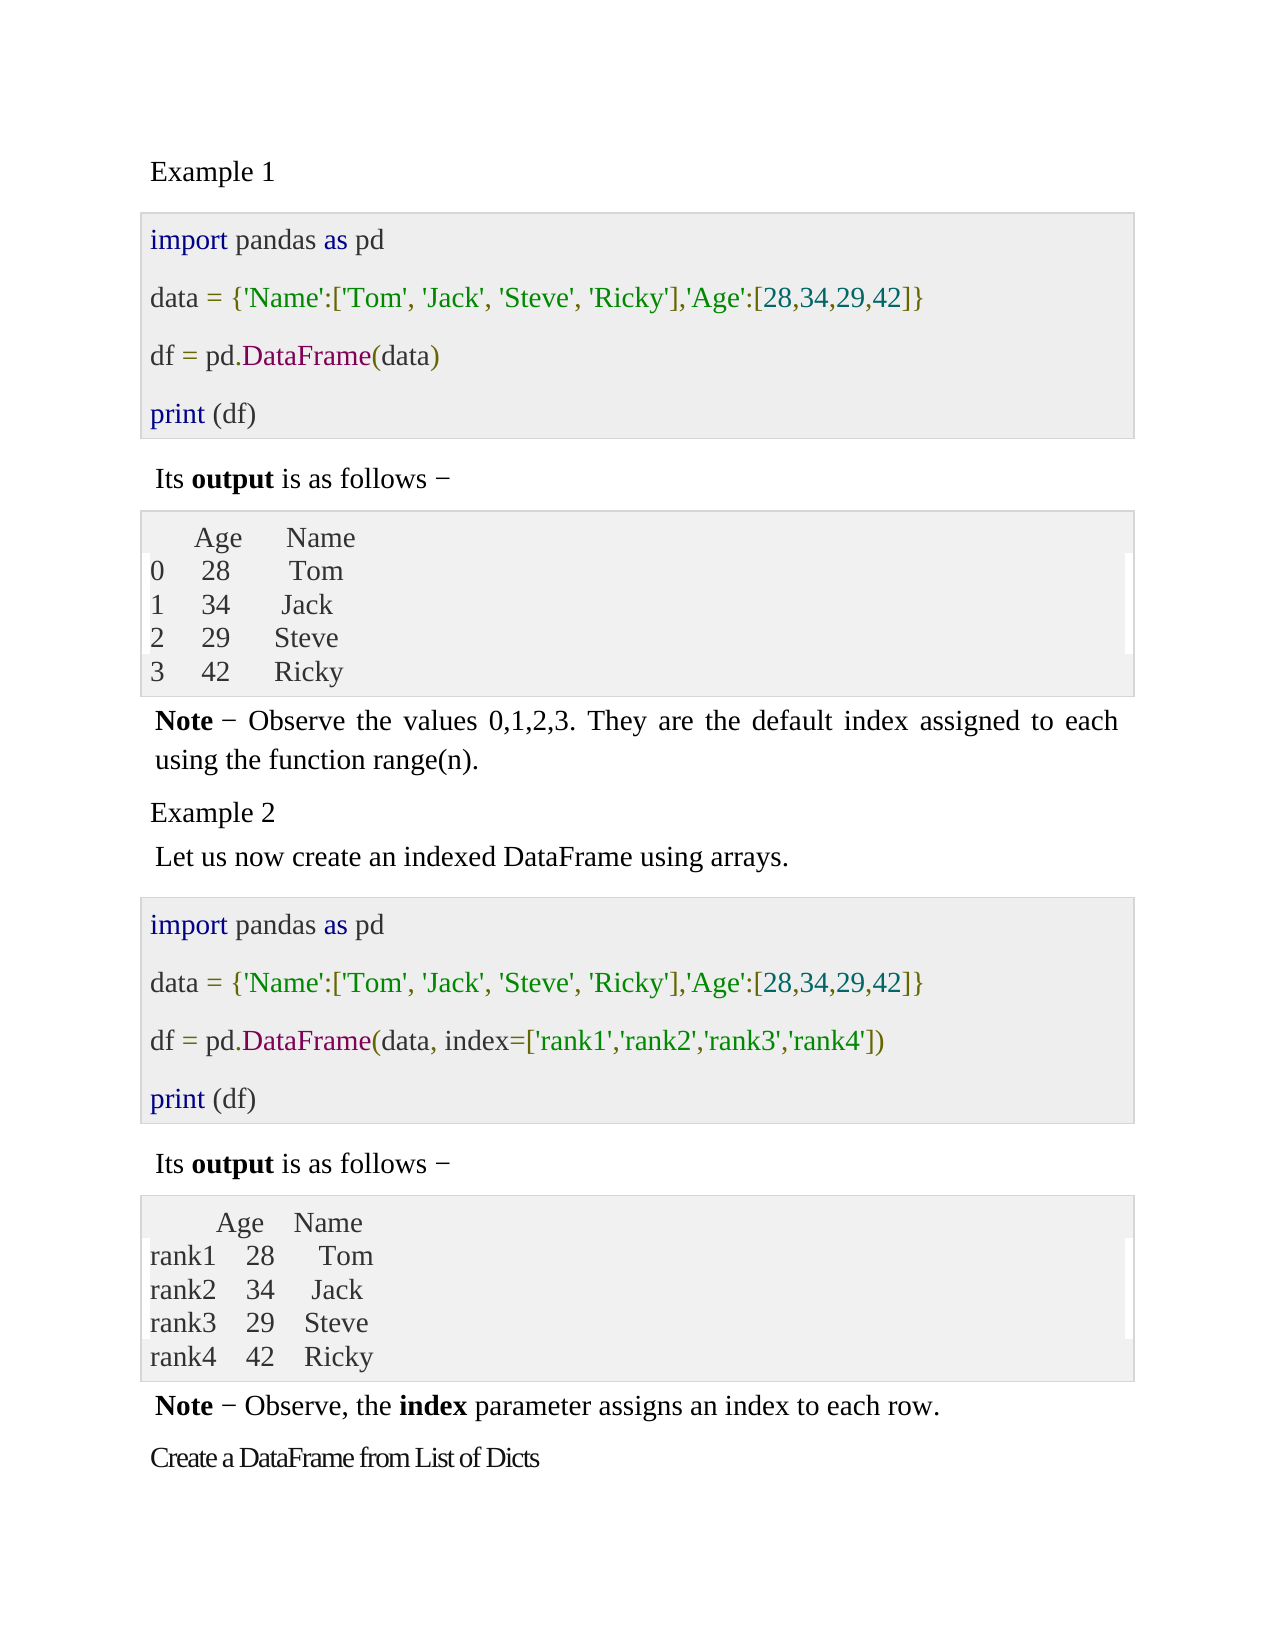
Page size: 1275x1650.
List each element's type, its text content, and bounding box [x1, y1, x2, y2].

text rank4 42 Ricky [142, 1329, 1133, 1381]
text print (df) [142, 1071, 1133, 1123]
text 3 42 Ricky [142, 644, 1133, 696]
text Note − Observe, the index parameter assigns an index to each row. [155, 1382, 1120, 1421]
text Age Name [142, 512, 1133, 553]
text 1 34 Jack [150, 587, 1125, 620]
text data = {'Name':['Tom', 'Jack', 'Steve', 'Ricky'],'Age':[28,34,29,42]} [142, 270, 1133, 313]
text rank2 34 Jack [150, 1272, 1125, 1305]
subtitle Example 1 [150, 150, 1120, 187]
text Note − Observe the values 0,1,2,3. They are the default index assigned to each using the function range(n). [155, 697, 1120, 776]
text 0 28 Tom [150, 553, 1125, 587]
text import pandas as pd [142, 214, 1133, 255]
text rank3 29 Steve [150, 1305, 1125, 1329]
text print (df) [142, 386, 1133, 438]
text import pandas as pd [142, 898, 1133, 940]
text df = pd.DataFrame(data, index=['rank1','rank2','rank3','rank4']) [142, 1013, 1133, 1056]
text Age Name [142, 1196, 1133, 1238]
text data = {'Name':['Tom', 'Jack', 'Steve', 'Ricky'],'Age':[28,34,29,42]} [142, 955, 1133, 998]
text 2 29 Steve [150, 620, 1125, 644]
subtitle Example 2 [150, 791, 1120, 828]
text Let us now create an indexed DataFrame using arrays. [155, 833, 1120, 872]
text Its output is as follows − [155, 1141, 1120, 1180]
subtitle Create a DataFrame from List of Dicts [150, 1436, 1120, 1474]
text Its output is as follows − [155, 456, 1120, 495]
text rank1 28 Tom [150, 1238, 1125, 1272]
text df = pd.DataFrame(data) [142, 328, 1133, 371]
